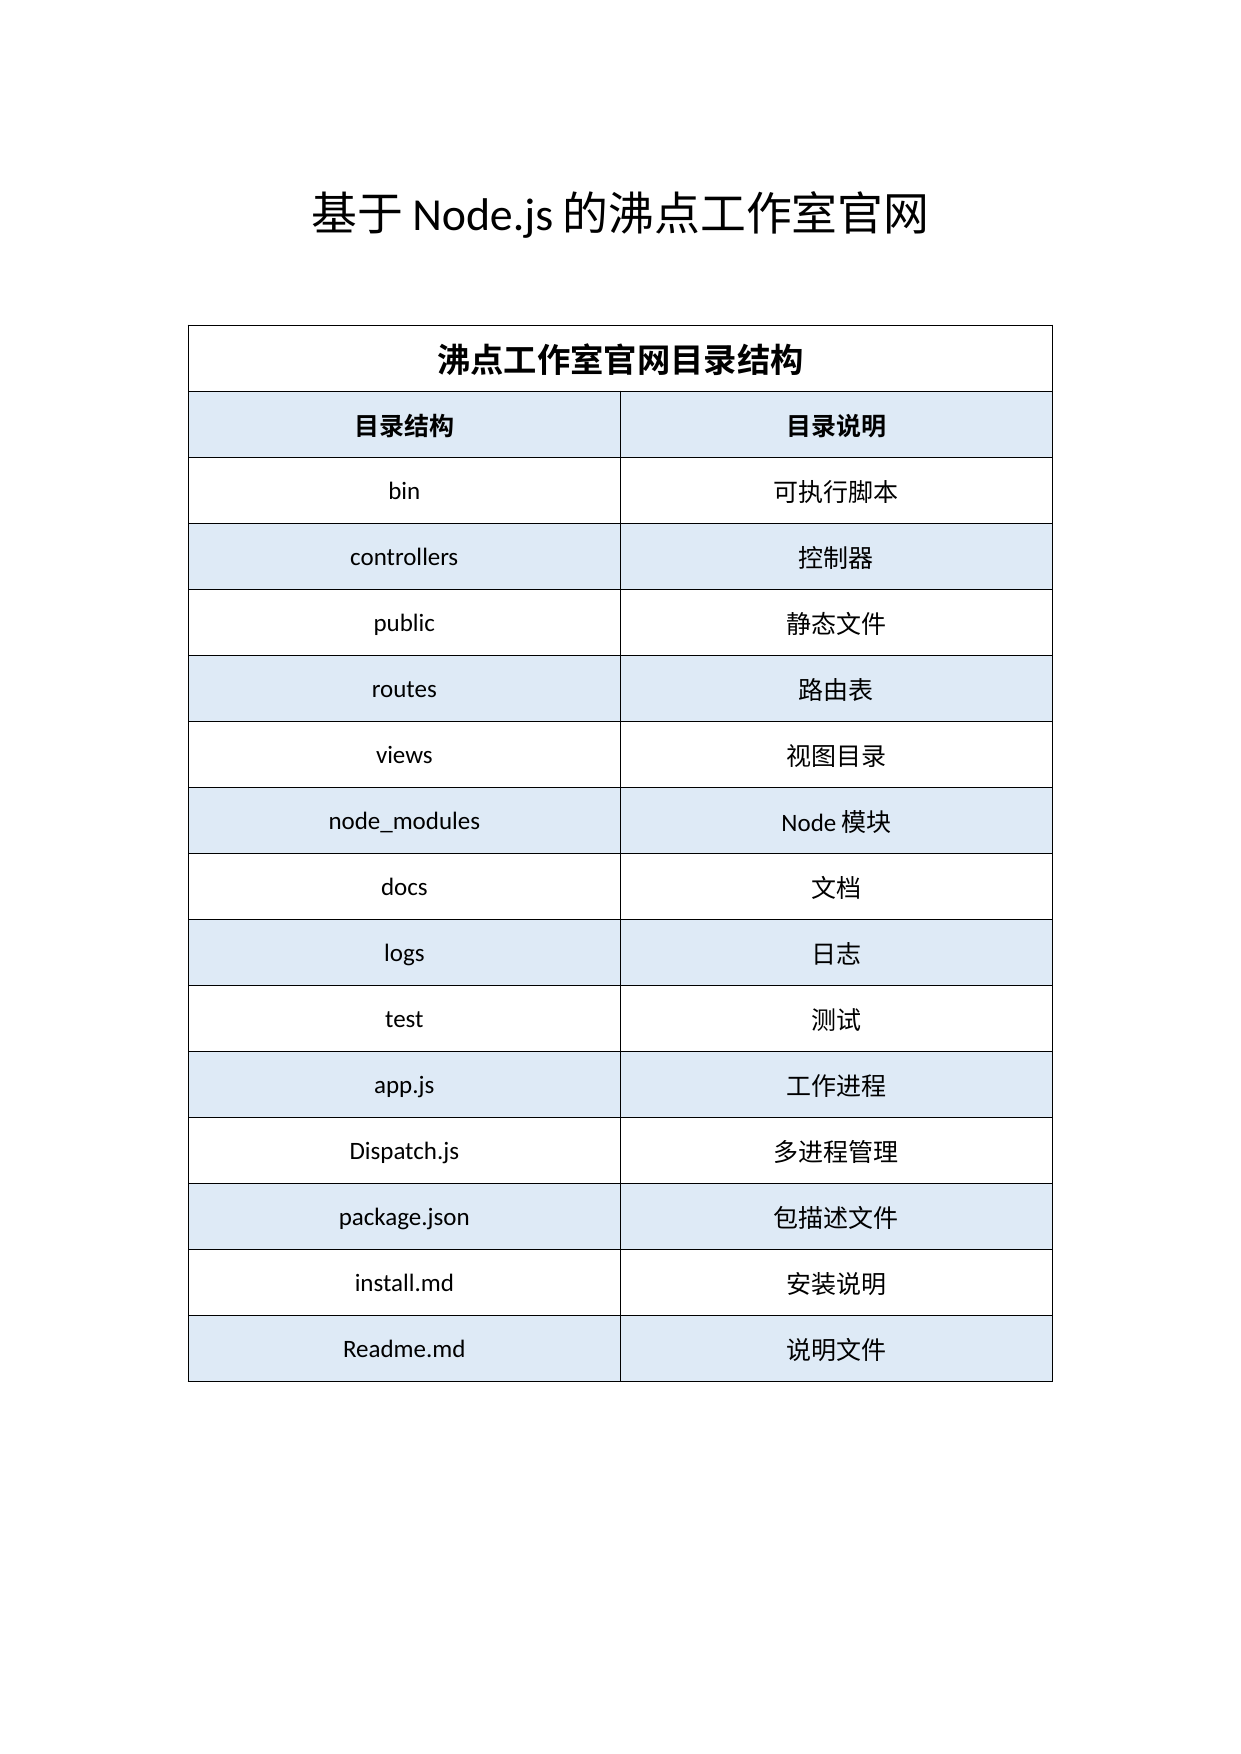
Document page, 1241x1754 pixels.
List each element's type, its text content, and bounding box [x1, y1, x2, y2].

table_cell 视图目录 [621, 722, 1052, 787]
table_cell 可执行脚本 [621, 458, 1052, 523]
table_cell routes [189, 656, 620, 721]
table_cell 控制器 [621, 524, 1052, 589]
table_cell app.js [189, 1052, 620, 1117]
table_cell install.md [189, 1250, 620, 1315]
table_cell 包描述文件 [621, 1184, 1052, 1249]
table_cell Readme.md [189, 1316, 620, 1381]
table_cell views [189, 722, 620, 787]
table_cell logs [189, 920, 620, 985]
table_cell 文档 [621, 854, 1052, 919]
table_cell 安装说明 [621, 1250, 1052, 1315]
table_cell 说明文件 [621, 1316, 1052, 1381]
text 基于Node.js的沸点工作室官网 [187, 162, 1053, 259]
table_cell 多进程管理 [621, 1118, 1052, 1183]
table_cell docs [189, 854, 620, 919]
table_cell 路由表 [621, 656, 1052, 721]
table_cell 静态文件 [621, 590, 1052, 655]
table_cell bin [189, 458, 620, 523]
table_cell Dispatch.js [189, 1118, 620, 1183]
table_cell 测试 [621, 986, 1052, 1051]
table_cell controllers [189, 524, 620, 589]
table_cell 目录结构 [189, 392, 620, 457]
table_cell 工作进程 [621, 1052, 1052, 1117]
table_cell public [189, 590, 620, 655]
table_cell 日志 [621, 920, 1052, 985]
table_cell test [189, 986, 620, 1051]
table_cell node_modules [189, 788, 620, 853]
table_header 沸点工作室官网目录结构 [189, 326, 1052, 391]
table_cell package.json [189, 1184, 620, 1249]
table_cell 目录说明 [621, 392, 1052, 457]
table_cell Node模块 [621, 788, 1052, 853]
